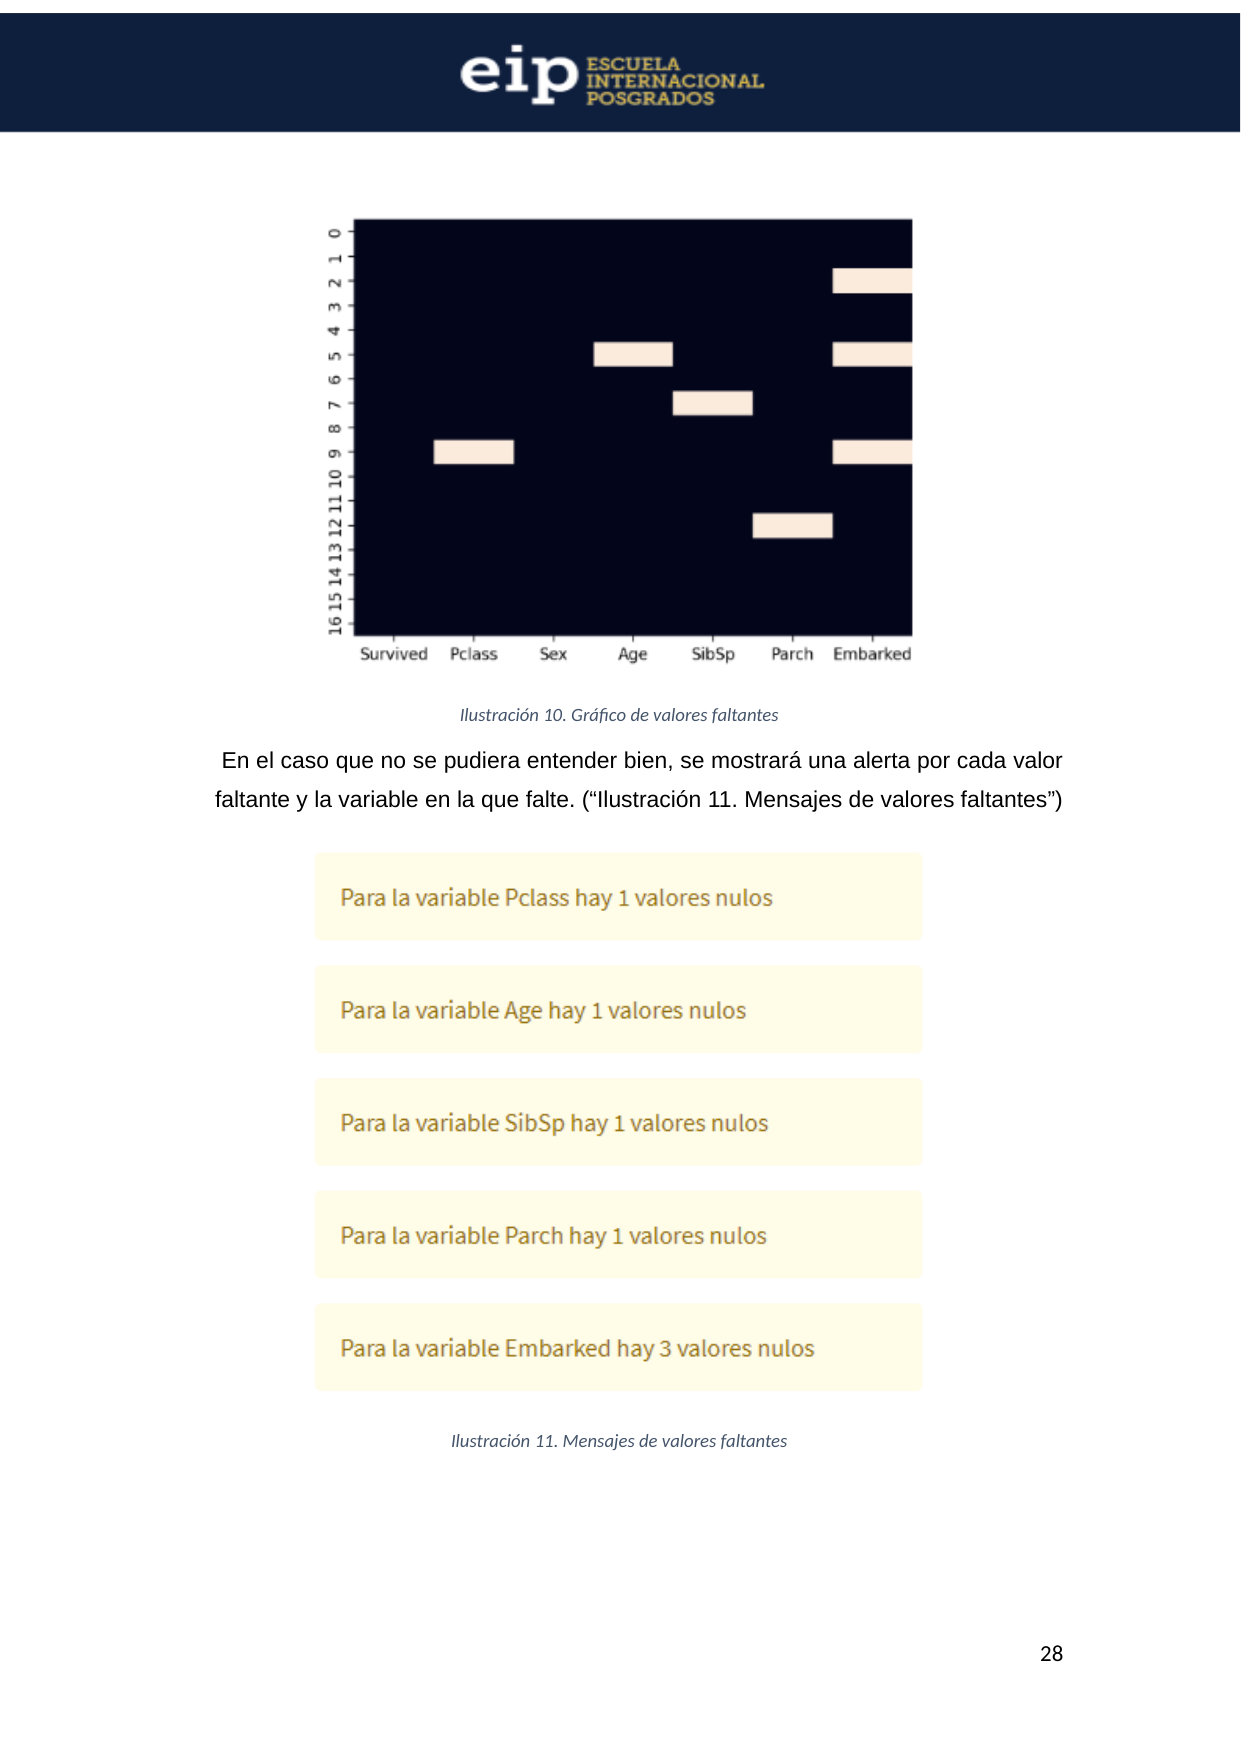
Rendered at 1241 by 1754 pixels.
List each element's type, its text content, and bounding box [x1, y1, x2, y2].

picture [306, 842, 935, 1410]
picture [307, 198, 933, 685]
text En el caso que no se pudiera entender bien, se mostrará una alerta por cada valor faltante y la variable en la que falte. (“Ilustración 11. Mensajes de valores faltantes”) [215, 747, 1063, 813]
picture [0, 13, 1241, 134]
